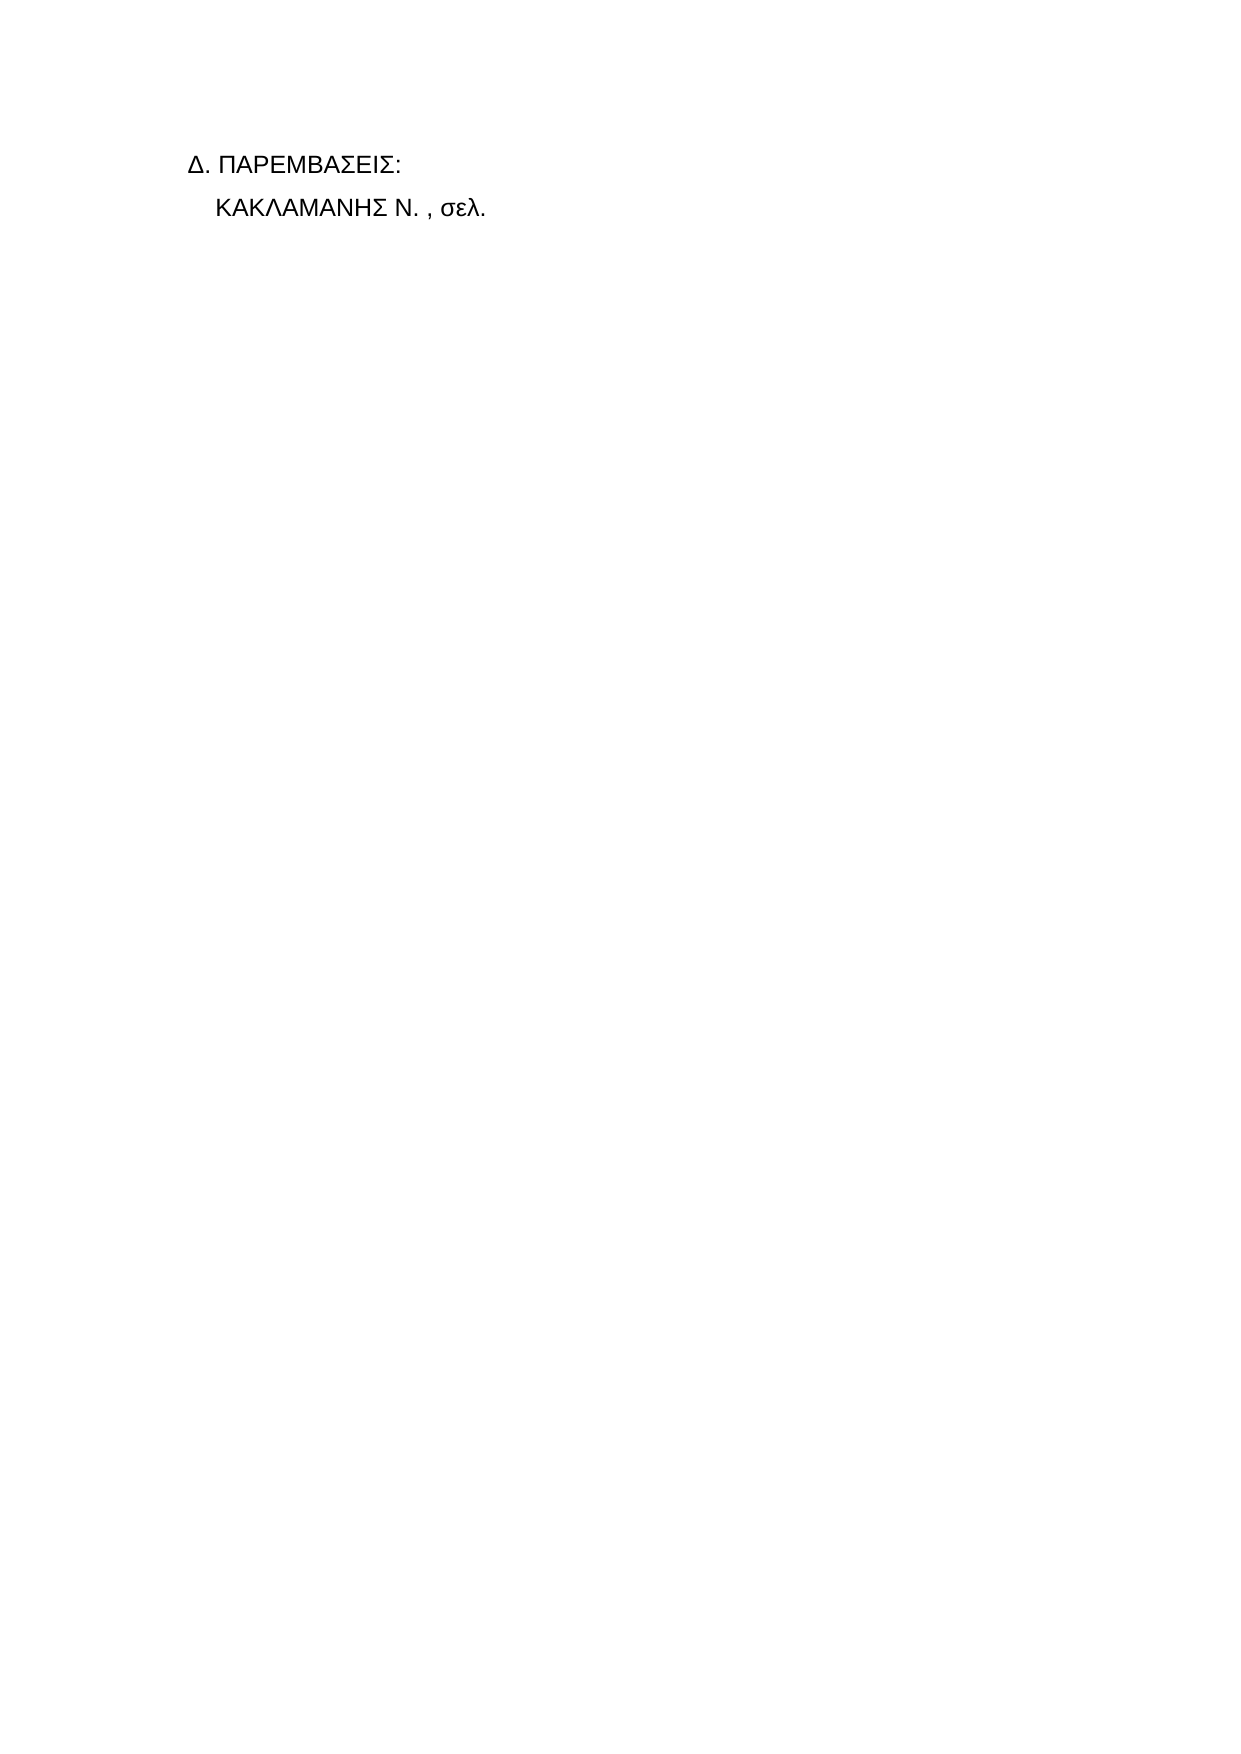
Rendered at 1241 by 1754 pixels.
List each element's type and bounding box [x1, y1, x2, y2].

text [187, 150, 1053, 265]
